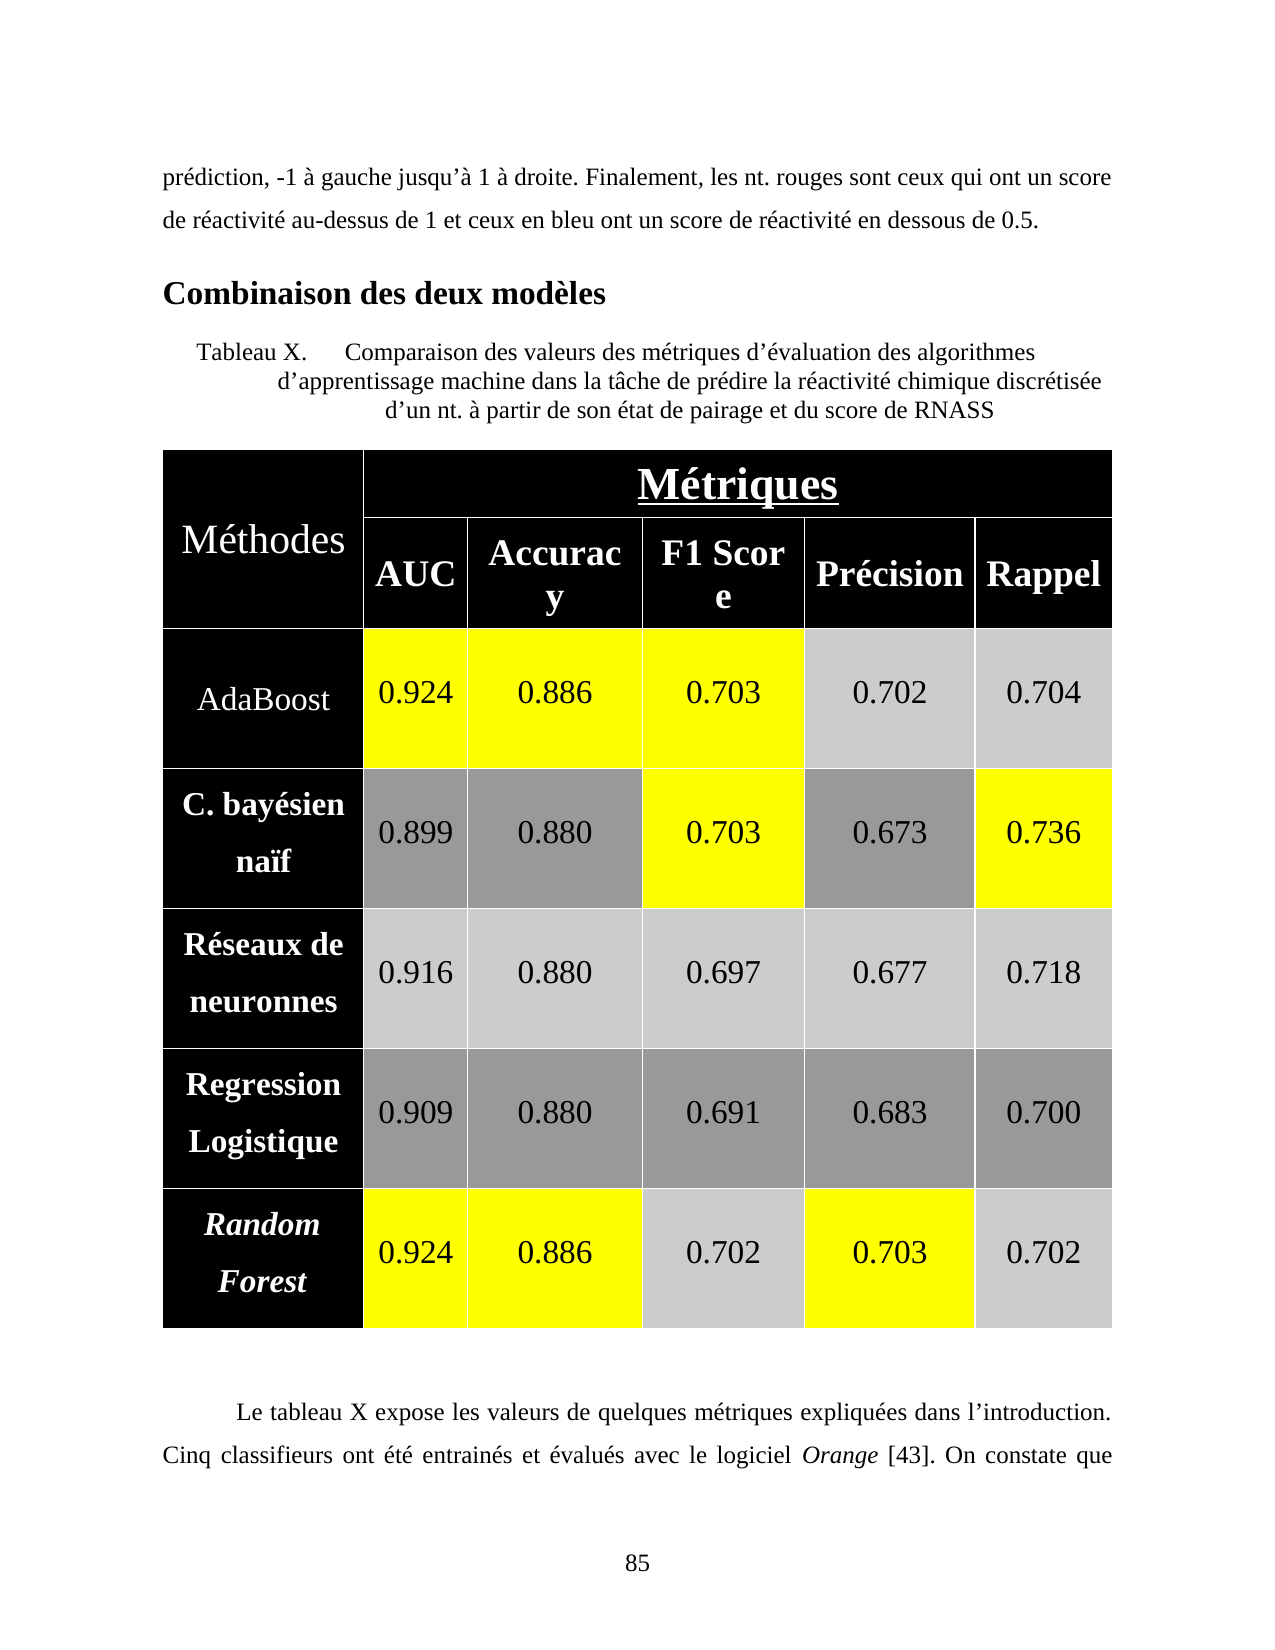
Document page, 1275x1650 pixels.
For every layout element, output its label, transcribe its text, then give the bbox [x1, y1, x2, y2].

table_cell 0.703 [643, 769, 804, 908]
table_cell 0.880 [468, 1049, 642, 1188]
table_cell 0.673 [805, 769, 974, 908]
subtitle Combinaison des deux modèles [162, 274, 1113, 312]
text Comparaison des valeurs des métriques d’évaluation des algorithmes d’apprentissage machine dans la tâche de prédire la réactivité chimique discrétisée d’un nt. à partir de son état de pairage et du score de RNASS [229, 337, 1113, 424]
table_cell 0.924 [364, 1189, 467, 1328]
table_cell 0.677 [805, 909, 974, 1048]
table_cell 0.691 [643, 1049, 804, 1188]
table_cell 0.886 [468, 629, 642, 768]
table_cell C. bayésien naïf [163, 769, 363, 908]
table_cell 0.703 [643, 629, 804, 768]
table_cell 0.916 [364, 909, 467, 1048]
table_cell 0.899 [364, 769, 467, 908]
table_cell 0.703 [805, 1189, 974, 1328]
table_cell 0.704 [976, 629, 1112, 768]
table_cell 0.880 [468, 769, 642, 908]
table_cell 0.880 [468, 909, 642, 1048]
table_cell Réseaux de neuronnes [163, 909, 363, 1048]
table_cell 0.702 [976, 1189, 1112, 1328]
table_cell F1 Score [643, 518, 804, 628]
table_header Méthodes [163, 450, 363, 628]
table_cell Accuracy [468, 518, 642, 628]
table_cell 0.736 [976, 769, 1112, 908]
table_cell 0.697 [643, 909, 804, 1048]
table_cell 0.909 [364, 1049, 467, 1188]
table_cell Random Forest [163, 1189, 363, 1328]
table_cell 0.886 [468, 1189, 642, 1328]
table_cell AUC [364, 518, 467, 628]
table_cell AdaBoost [163, 629, 363, 768]
table_cell 0.702 [643, 1189, 804, 1328]
table_cell 0.700 [976, 1049, 1112, 1188]
table_cell Précision [805, 518, 974, 628]
table_cell 0.702 [805, 629, 974, 768]
table_header Métriques [364, 450, 1112, 517]
table_cell Rappel [976, 518, 1112, 628]
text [162, 1397, 1113, 1469]
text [162, 162, 1113, 234]
table_cell 0.924 [364, 629, 467, 768]
table_cell 0.718 [976, 909, 1112, 1048]
table_cell Regression Logistique [163, 1049, 363, 1188]
table_cell 0.683 [805, 1049, 974, 1188]
